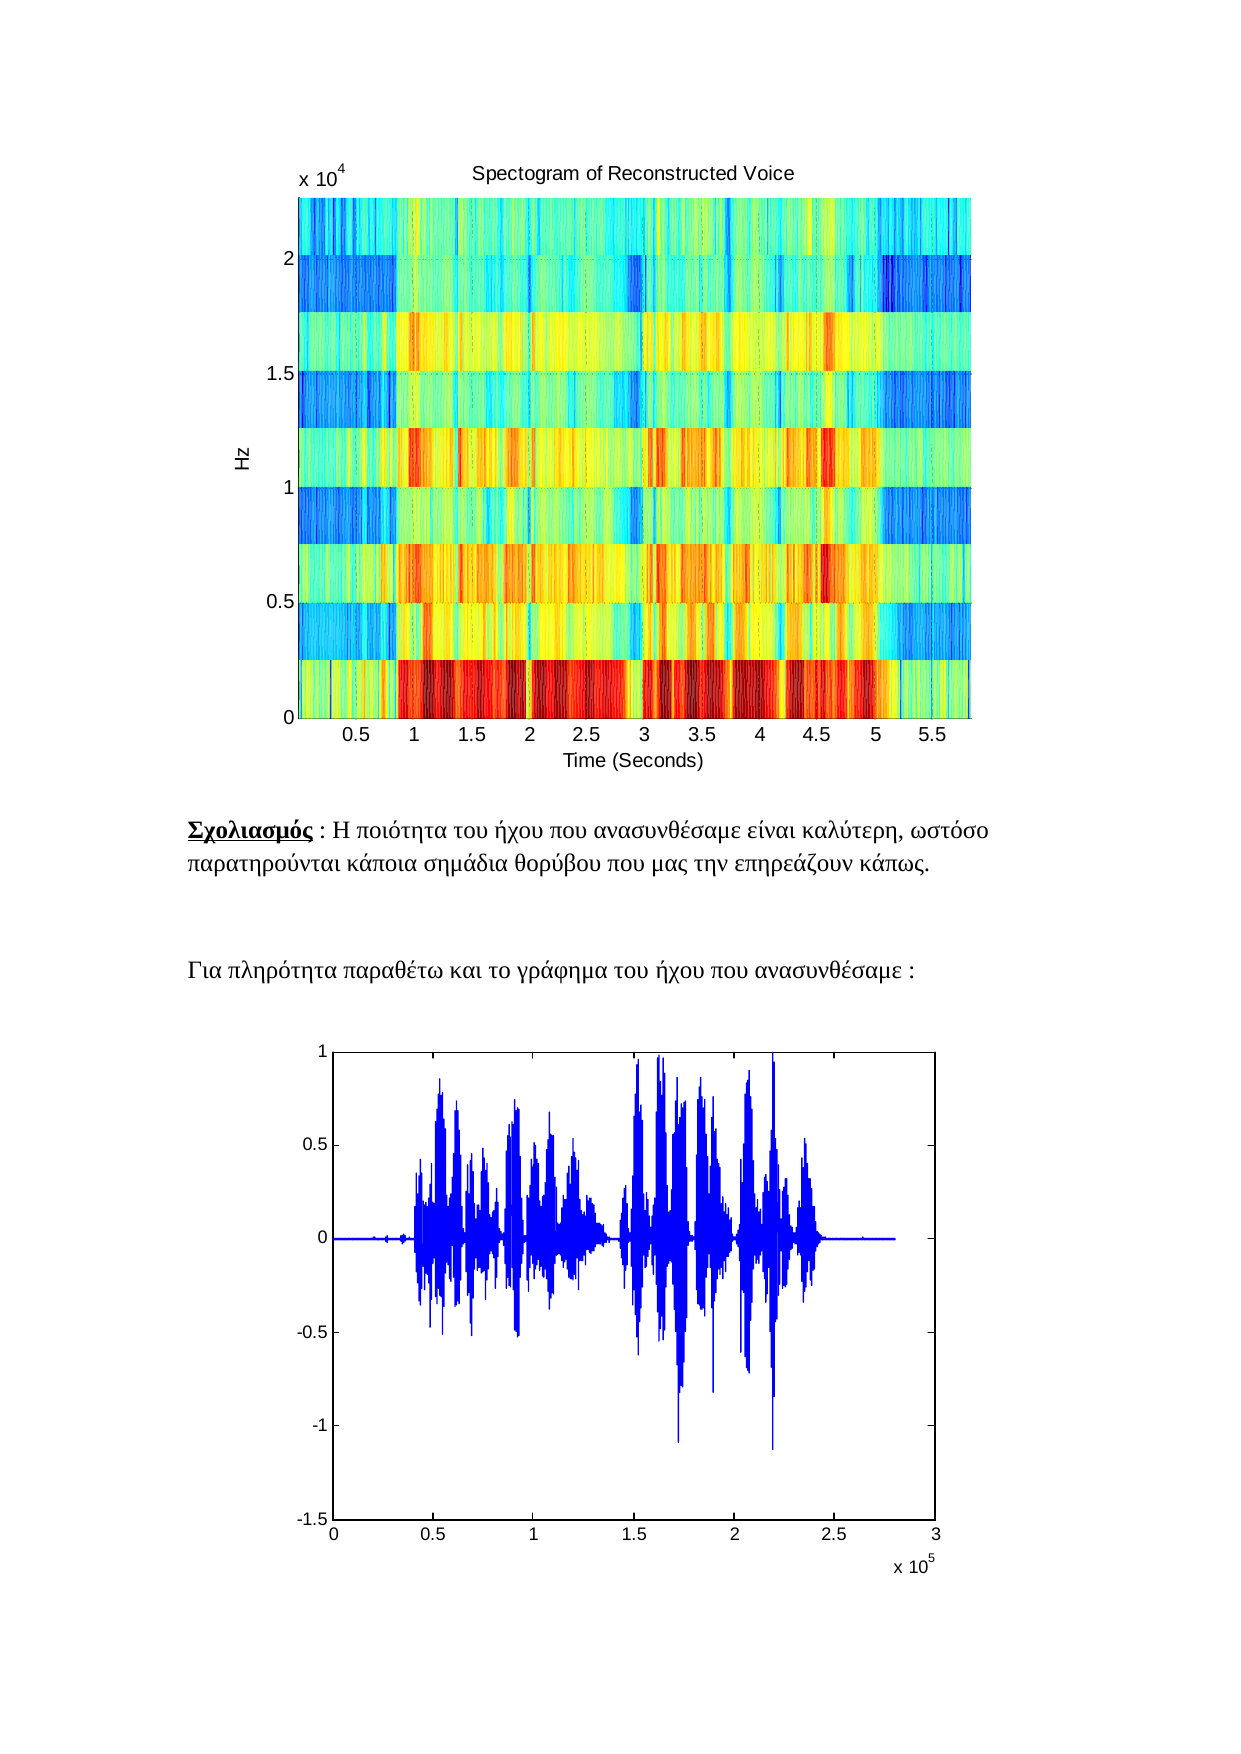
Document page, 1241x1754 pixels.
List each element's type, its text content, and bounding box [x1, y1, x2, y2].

picture [880, 390, 885, 407]
text Σχολιασμός : Η ποιότητα του ήχου που ανασυνθέσαμε είναι καλύτερη, ωστόσο παρατηρούνται κάποια σημάδια θορύβου που μας την επηρεάζουν κάπως. [187, 815, 1053, 877]
picture [631, 615, 635, 648]
text Για πληρότητα παραθέτω και το γράφημα του ήχου που ανασυνθέσαμε : [187, 956, 1053, 984]
